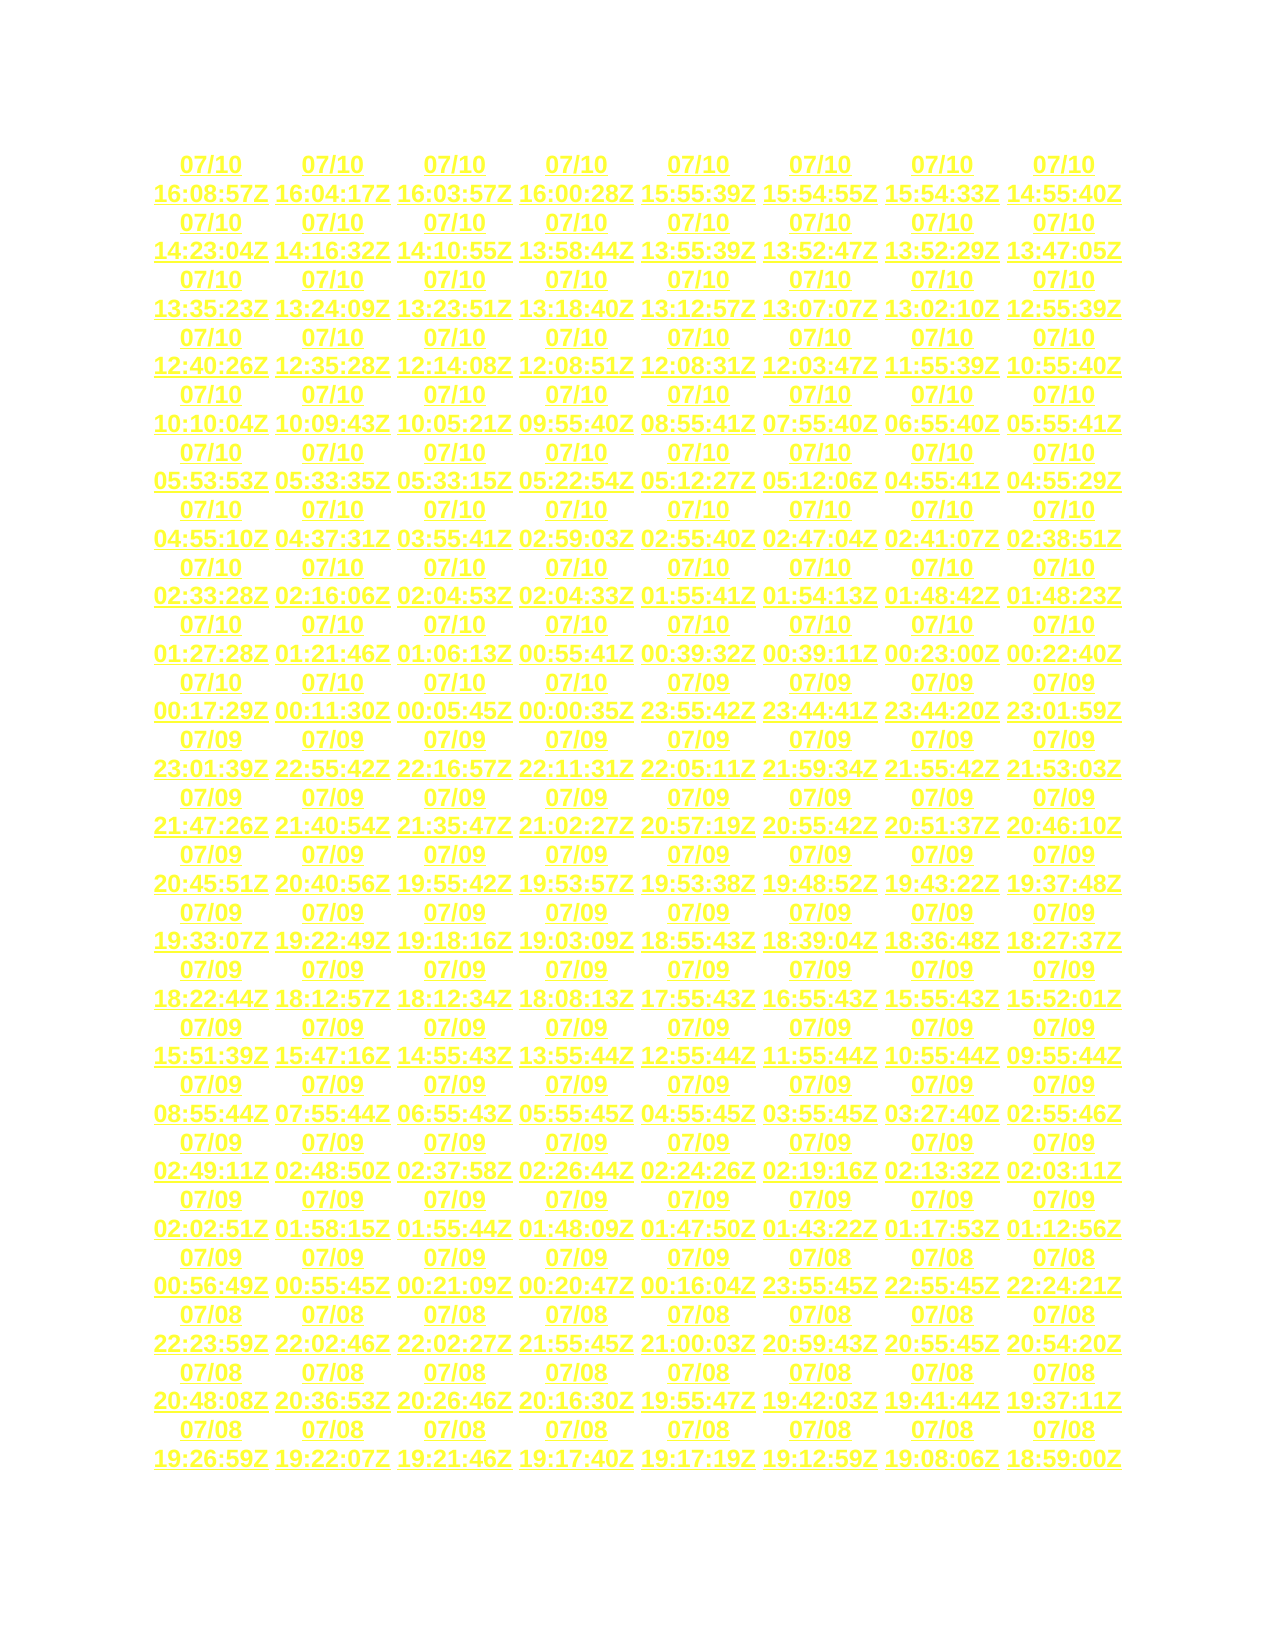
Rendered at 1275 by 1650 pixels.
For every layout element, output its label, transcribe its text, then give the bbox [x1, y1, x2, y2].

table_cell 07/08 20:59:43Z [759, 1300, 881, 1357]
table_cell 07/10 00:39:11Z [759, 610, 881, 667]
table_cell 07/09 19:48:52Z [759, 840, 881, 897]
table_cell 07/08 19:17:40Z [516, 1415, 637, 1472]
table_cell 07/09 15:51:39Z [150, 1013, 272, 1070]
table_cell 07/10 05:22:54Z [516, 438, 637, 495]
table_cell 07/10 11:55:39Z [881, 323, 1003, 380]
table_cell 07/10 13:55:39Z [638, 208, 759, 265]
table_cell 07/10 13:58:44Z [516, 208, 637, 265]
table_cell 07/10 13:52:29Z [881, 208, 1003, 265]
table_cell 07/10 01:06:13Z [394, 610, 516, 667]
table_cell 07/08 19:21:46Z [394, 1415, 516, 1472]
table_cell 07/08 22:55:45Z [881, 1243, 1003, 1300]
table_cell 07/08 18:59:00Z [1003, 1415, 1125, 1472]
table_cell 07/10 13:47:05Z [1003, 208, 1125, 265]
table_cell 07/08 19:12:59Z [759, 1415, 881, 1472]
table_cell 07/09 01:17:53Z [881, 1185, 1003, 1242]
table_cell 07/10 02:41:07Z [881, 495, 1003, 552]
table_cell 07/10 02:33:28Z [150, 553, 272, 610]
table_cell 07/10 06:55:40Z [881, 380, 1003, 437]
table_cell 07/10 05:12:06Z [759, 438, 881, 495]
table_cell 07/09 05:55:45Z [516, 1070, 637, 1127]
table_cell 07/09 18:27:37Z [1003, 898, 1125, 955]
table_cell 07/09 19:22:49Z [272, 898, 394, 955]
table_cell 07/10 01:48:23Z [1003, 553, 1125, 610]
table_cell 07/09 15:47:16Z [272, 1013, 394, 1070]
table_cell 07/10 01:27:28Z [150, 610, 272, 667]
table_cell 07/10 02:38:51Z [1003, 495, 1125, 552]
table_cell 07/10 15:54:33Z [881, 150, 1003, 207]
table_cell 07/10 15:55:39Z [638, 150, 759, 207]
table_cell 07/10 04:55:10Z [150, 495, 272, 552]
table_cell 07/10 02:59:03Z [516, 495, 637, 552]
table_cell 07/10 01:48:42Z [881, 553, 1003, 610]
table_cell 07/08 19:26:59Z [150, 1415, 272, 1472]
table_cell 07/09 12:55:44Z [638, 1013, 759, 1070]
table_cell 07/09 02:02:51Z [150, 1185, 272, 1242]
table_cell 07/09 00:55:45Z [272, 1243, 394, 1300]
table_cell 07/09 19:53:38Z [638, 840, 759, 897]
table_cell 07/09 20:46:10Z [1003, 783, 1125, 840]
table_cell 07/09 15:52:01Z [1003, 955, 1125, 1012]
table_cell 07/10 10:09:43Z [272, 380, 394, 437]
table_cell 07/08 20:16:30Z [516, 1358, 637, 1415]
table_cell 07/10 00:17:29Z [150, 668, 272, 725]
table_cell 07/10 00:05:45Z [394, 668, 516, 725]
table_cell 07/08 19:55:47Z [638, 1358, 759, 1415]
table_cell 07/09 18:08:13Z [516, 955, 637, 1012]
table_cell 07/10 12:08:31Z [638, 323, 759, 380]
table_cell 07/09 01:58:15Z [272, 1185, 394, 1242]
table_cell 07/09 23:44:20Z [881, 668, 1003, 725]
table_cell 07/10 12:14:08Z [394, 323, 516, 380]
table_cell 07/09 02:24:26Z [638, 1128, 759, 1185]
table_cell 07/09 02:26:44Z [516, 1128, 637, 1185]
table_cell 07/09 19:55:42Z [394, 840, 516, 897]
table_cell 07/10 12:55:39Z [1003, 265, 1125, 322]
table_cell 07/09 02:48:50Z [272, 1128, 394, 1185]
table_cell 07/10 16:08:57Z [150, 150, 272, 207]
table_cell 07/10 02:04:53Z [394, 553, 516, 610]
table_cell 07/08 22:23:59Z [150, 1300, 272, 1357]
table_cell 07/10 12:40:26Z [150, 323, 272, 380]
table_cell 07/10 13:02:10Z [881, 265, 1003, 322]
table_cell 07/10 14:55:40Z [1003, 150, 1125, 207]
table_cell 07/09 03:55:45Z [759, 1070, 881, 1127]
table_cell 07/08 22:02:46Z [272, 1300, 394, 1357]
table_cell 07/10 12:08:51Z [516, 323, 637, 380]
table_cell 07/10 10:05:21Z [394, 380, 516, 437]
table_cell 07/09 15:55:43Z [881, 955, 1003, 1012]
table_cell 07/09 19:03:09Z [516, 898, 637, 955]
table_cell 07/08 22:24:21Z [1003, 1243, 1125, 1300]
table_cell 07/09 20:40:56Z [272, 840, 394, 897]
table_cell 07/09 00:56:49Z [150, 1243, 272, 1300]
table_cell 07/10 05:55:41Z [1003, 380, 1125, 437]
table_cell 07/08 19:17:19Z [638, 1415, 759, 1472]
table_cell 07/09 07:55:44Z [272, 1070, 394, 1127]
table_cell 07/10 04:37:31Z [272, 495, 394, 552]
table_cell 07/10 13:52:47Z [759, 208, 881, 265]
table_cell 07/09 08:55:44Z [150, 1070, 272, 1127]
table_cell 07/10 16:00:28Z [516, 150, 637, 207]
table_cell 07/10 16:03:57Z [394, 150, 516, 207]
table_cell 07/09 19:18:16Z [394, 898, 516, 955]
table_cell 07/09 02:37:58Z [394, 1128, 516, 1185]
table_cell 07/09 17:55:43Z [638, 955, 759, 1012]
table_cell 07/10 14:10:55Z [394, 208, 516, 265]
table_cell 07/10 02:04:33Z [516, 553, 637, 610]
table_cell 07/09 01:48:09Z [516, 1185, 637, 1242]
table_cell 07/09 19:43:22Z [881, 840, 1003, 897]
table_cell 07/09 00:16:04Z [638, 1243, 759, 1300]
table_cell 07/09 22:55:42Z [272, 725, 394, 782]
table_cell 07/09 20:57:19Z [638, 783, 759, 840]
table_cell 07/08 19:41:44Z [881, 1358, 1003, 1415]
table_cell 07/10 15:54:55Z [759, 150, 881, 207]
table_cell 07/09 18:39:04Z [759, 898, 881, 955]
table_cell 07/09 19:37:48Z [1003, 840, 1125, 897]
table_cell 07/08 19:22:07Z [272, 1415, 394, 1472]
table_cell 07/09 21:02:27Z [516, 783, 637, 840]
table_cell 07/10 05:33:35Z [272, 438, 394, 495]
table_cell 07/08 20:36:53Z [272, 1358, 394, 1415]
table_cell 07/10 07:55:40Z [759, 380, 881, 437]
table_cell 07/08 20:55:45Z [881, 1300, 1003, 1357]
table_cell 07/10 05:12:27Z [638, 438, 759, 495]
table_cell 07/10 03:55:41Z [394, 495, 516, 552]
table_cell 07/10 00:00:35Z [516, 668, 637, 725]
table_cell 07/09 21:59:34Z [759, 725, 881, 782]
table_cell 07/10 13:23:51Z [394, 265, 516, 322]
table_cell 07/09 21:47:26Z [150, 783, 272, 840]
table_cell 07/10 01:54:13Z [759, 553, 881, 610]
table_cell 07/10 01:21:46Z [272, 610, 394, 667]
table_cell 07/10 13:07:07Z [759, 265, 881, 322]
table_cell 07/10 02:16:06Z [272, 553, 394, 610]
table_cell 07/10 04:55:29Z [1003, 438, 1125, 495]
table_cell 07/08 19:08:06Z [881, 1415, 1003, 1472]
table_cell 07/09 23:01:39Z [150, 725, 272, 782]
table_cell 07/09 21:35:47Z [394, 783, 516, 840]
table_cell 07/08 20:26:46Z [394, 1358, 516, 1415]
table_cell 07/10 05:53:53Z [150, 438, 272, 495]
table_cell 07/10 05:33:15Z [394, 438, 516, 495]
table_cell 07/09 21:55:42Z [881, 725, 1003, 782]
table_cell 07/09 01:12:56Z [1003, 1185, 1125, 1242]
table_cell 07/09 09:55:44Z [1003, 1013, 1125, 1070]
table_cell 07/09 16:55:43Z [759, 955, 881, 1012]
table_cell 07/10 01:55:41Z [638, 553, 759, 610]
table_cell 07/10 13:18:40Z [516, 265, 637, 322]
table_cell 07/09 19:33:07Z [150, 898, 272, 955]
table_cell 07/08 23:55:45Z [759, 1243, 881, 1300]
table_cell 07/09 06:55:43Z [394, 1070, 516, 1127]
table_cell 07/09 20:45:51Z [150, 840, 272, 897]
table_cell 07/10 00:55:41Z [516, 610, 637, 667]
table_cell 07/09 23:44:41Z [759, 668, 881, 725]
table_cell 07/09 22:11:31Z [516, 725, 637, 782]
table_cell 07/10 02:55:40Z [638, 495, 759, 552]
table_cell 07/09 21:40:54Z [272, 783, 394, 840]
table_cell 07/08 22:02:27Z [394, 1300, 516, 1357]
table_cell 07/10 00:39:32Z [638, 610, 759, 667]
table_cell 07/09 21:53:03Z [1003, 725, 1125, 782]
table_cell 07/10 00:22:40Z [1003, 610, 1125, 667]
table_cell 07/09 13:55:44Z [516, 1013, 637, 1070]
table_cell 07/09 02:03:11Z [1003, 1128, 1125, 1185]
table_cell 07/09 01:47:50Z [638, 1185, 759, 1242]
table_cell 07/09 23:55:42Z [638, 668, 759, 725]
table_cell 07/09 02:49:11Z [150, 1128, 272, 1185]
table_cell 07/09 18:22:44Z [150, 955, 272, 1012]
table_cell 07/10 10:55:40Z [1003, 323, 1125, 380]
table_cell 07/10 13:24:09Z [272, 265, 394, 322]
table_cell 07/08 20:48:08Z [150, 1358, 272, 1415]
table_cell 07/09 18:12:57Z [272, 955, 394, 1012]
table_cell 07/10 00:23:00Z [881, 610, 1003, 667]
table_cell 07/09 02:19:16Z [759, 1128, 881, 1185]
table_cell 07/10 12:03:47Z [759, 323, 881, 380]
table_cell 07/09 19:53:57Z [516, 840, 637, 897]
table_cell 07/10 12:35:28Z [272, 323, 394, 380]
table_cell 07/10 13:12:57Z [638, 265, 759, 322]
table_cell 07/09 20:51:37Z [881, 783, 1003, 840]
table_cell 07/08 19:37:11Z [1003, 1358, 1125, 1415]
table_cell 07/09 18:36:48Z [881, 898, 1003, 955]
table_cell 07/10 00:11:30Z [272, 668, 394, 725]
table_cell 07/09 18:55:43Z [638, 898, 759, 955]
table_cell 07/09 04:55:45Z [638, 1070, 759, 1127]
table_cell 07/10 14:23:04Z [150, 208, 272, 265]
table_cell 07/10 04:55:41Z [881, 438, 1003, 495]
table_cell 07/09 18:12:34Z [394, 955, 516, 1012]
table_cell 07/09 01:43:22Z [759, 1185, 881, 1242]
table_cell 07/08 21:00:03Z [638, 1300, 759, 1357]
table_cell 07/10 02:47:04Z [759, 495, 881, 552]
table_cell 07/08 21:55:45Z [516, 1300, 637, 1357]
table_cell 07/09 03:27:40Z [881, 1070, 1003, 1127]
table_cell 07/09 11:55:44Z [759, 1013, 881, 1070]
table_cell 07/09 20:55:42Z [759, 783, 881, 840]
table_cell 07/10 08:55:41Z [638, 380, 759, 437]
table_cell 07/08 20:54:20Z [1003, 1300, 1125, 1357]
table_cell 07/10 09:55:40Z [516, 380, 637, 437]
table_cell 07/10 14:16:32Z [272, 208, 394, 265]
table_cell 07/10 10:10:04Z [150, 380, 272, 437]
table_cell 07/10 16:04:17Z [272, 150, 394, 207]
table_cell 07/09 01:55:44Z [394, 1185, 516, 1242]
table_cell 07/08 19:42:03Z [759, 1358, 881, 1415]
table_cell 07/09 02:55:46Z [1003, 1070, 1125, 1127]
table_cell 07/09 00:20:47Z [516, 1243, 637, 1300]
table_cell 07/09 22:16:57Z [394, 725, 516, 782]
table_cell 07/09 10:55:44Z [881, 1013, 1003, 1070]
table_cell 07/09 22:05:11Z [638, 725, 759, 782]
table_cell 07/09 14:55:43Z [394, 1013, 516, 1070]
table_cell 07/10 13:35:23Z [150, 265, 272, 322]
table_cell 07/09 23:01:59Z [1003, 668, 1125, 725]
table_cell 07/09 00:21:09Z [394, 1243, 516, 1300]
table_cell 07/09 02:13:32Z [881, 1128, 1003, 1185]
